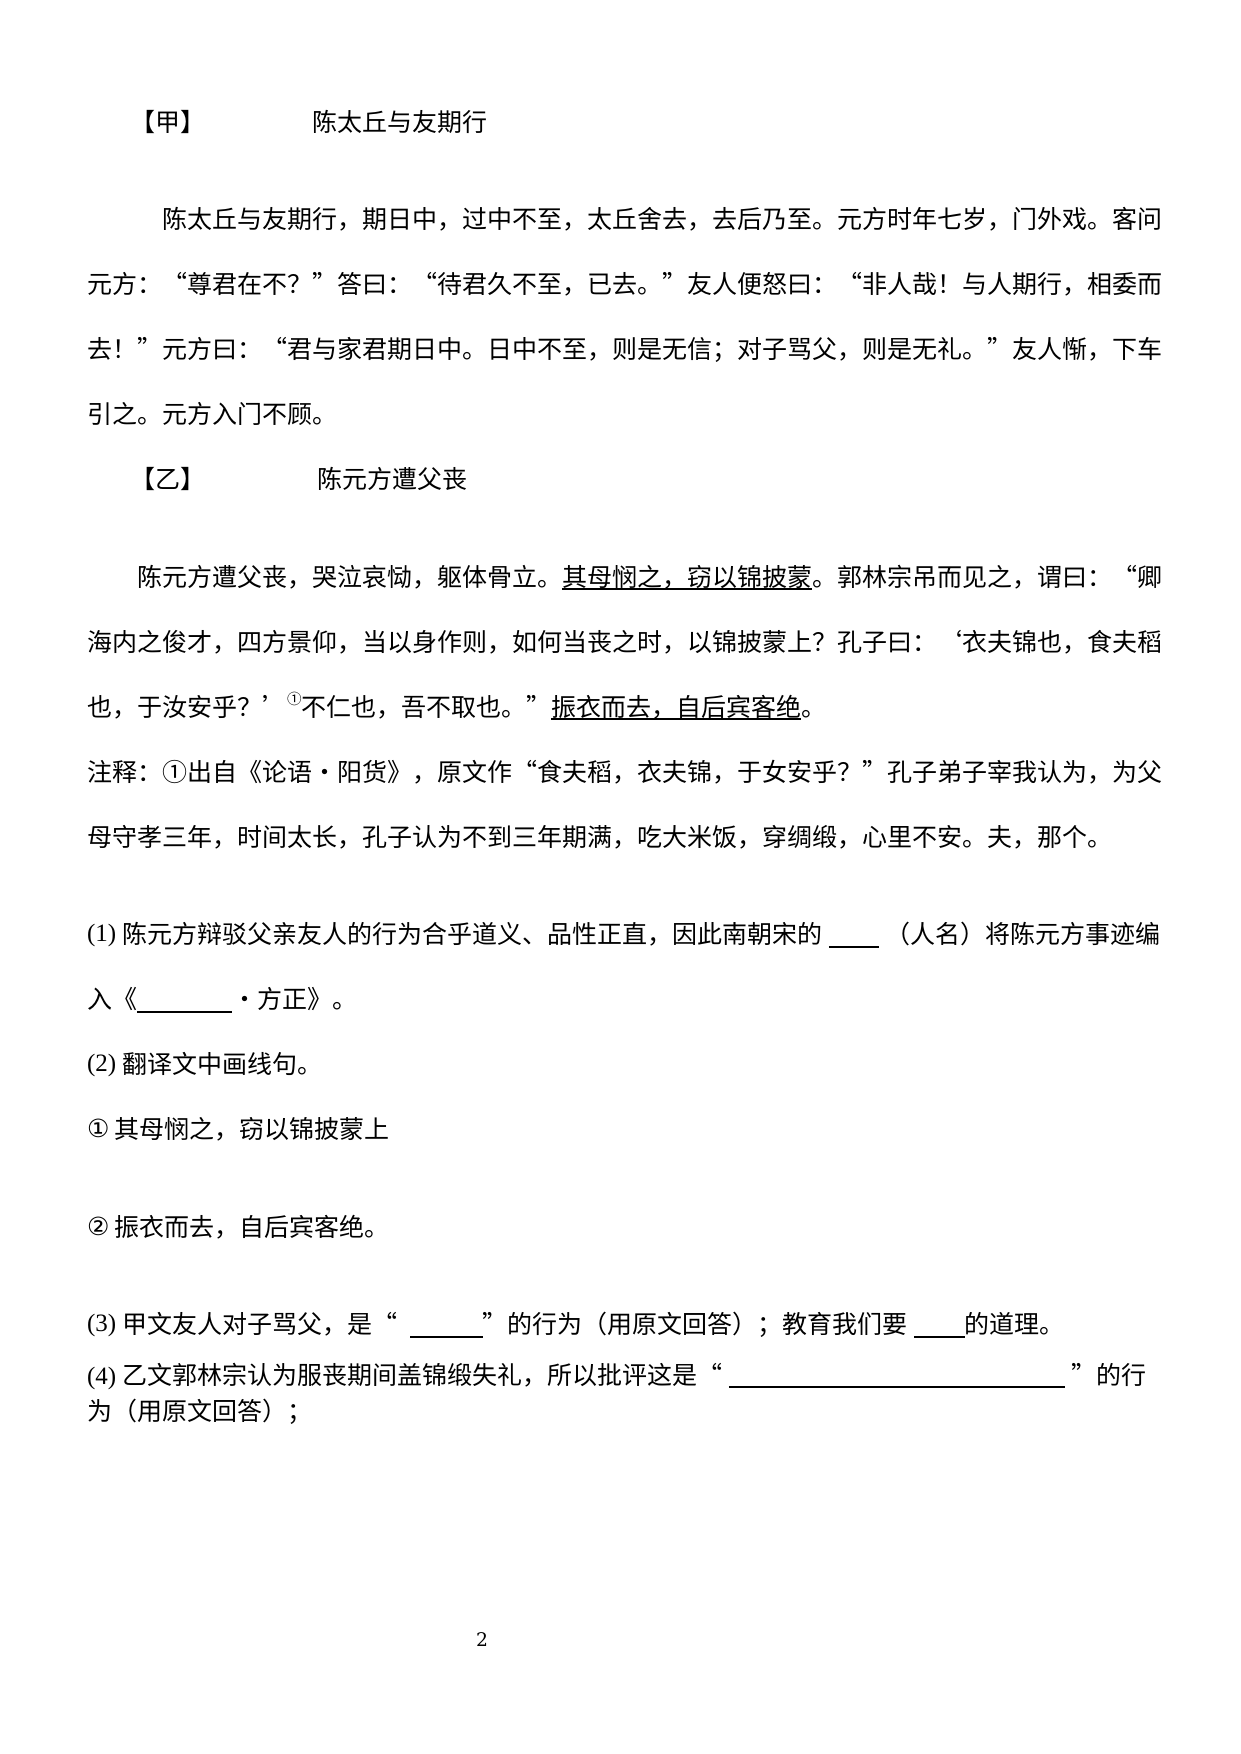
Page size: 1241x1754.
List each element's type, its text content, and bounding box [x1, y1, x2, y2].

list (1) 陈元方辩驳父亲友人的行为合乎道义、品性正直，因此南朝宋的 （人名）将陈元方事迹编入《 •方正》。 [87, 900, 1165, 1030]
text 【乙】 陈元方遭父丧 [131, 445, 1165, 510]
list (3) 甲文友人对子骂父，是“ ”的行为（用原文回答）；教育我们要 的道理。 [87, 1290, 1165, 1355]
text (4) 乙文郭林宗认为服丧期间盖锦缎失礼，所以批评这是“ ”的行为（用原文回答）； [87, 1355, 1165, 1428]
list (2) 翻译文中画线句。 ①其母悯之，窃以锦披蒙上 [87, 1030, 1165, 1160]
text 陈太丘与友期行，期日中，过中不至，太丘舍去，去后乃至。元方时年七岁，门外戏。客问元方：“尊君在不？”答曰：“待君久不至，已去。”友人便怒曰：“非人哉！与人期行，相委而去！”元方曰：“君与家君期日中。日中不至，则是无信；对子骂父，则是无礼。”友人惭，下车引之。元方入门不顾。 [87, 185, 1165, 445]
list ②振衣而去，自后宾客绝。 [87, 1193, 1165, 1258]
text 【甲】 陈太丘与友期行 [131, 88, 1165, 153]
list 陈元方遭父丧，哭泣哀恸，躯体骨立。其母悯之，窃以锦披蒙。郭林宗吊而见之，谓曰：“卿海内之俊才，四方景仰，当以身作则，如何当丧之时，以锦披蒙上？孔子曰：‘衣夫锦也，食夫稻也，于汝安乎？’①不仁也，吾不取也。”振衣而去，自后宾客绝。 注释：①出自《论语•阳货》，原文作“食夫稻，衣夫锦，于女安乎？”孔子弟子宰我认为，为父母守孝三年，时间太长，孔子认为不到三年期满，吃大米饭，穿绸缎，心里不安。夫，那个。 [87, 543, 1165, 868]
